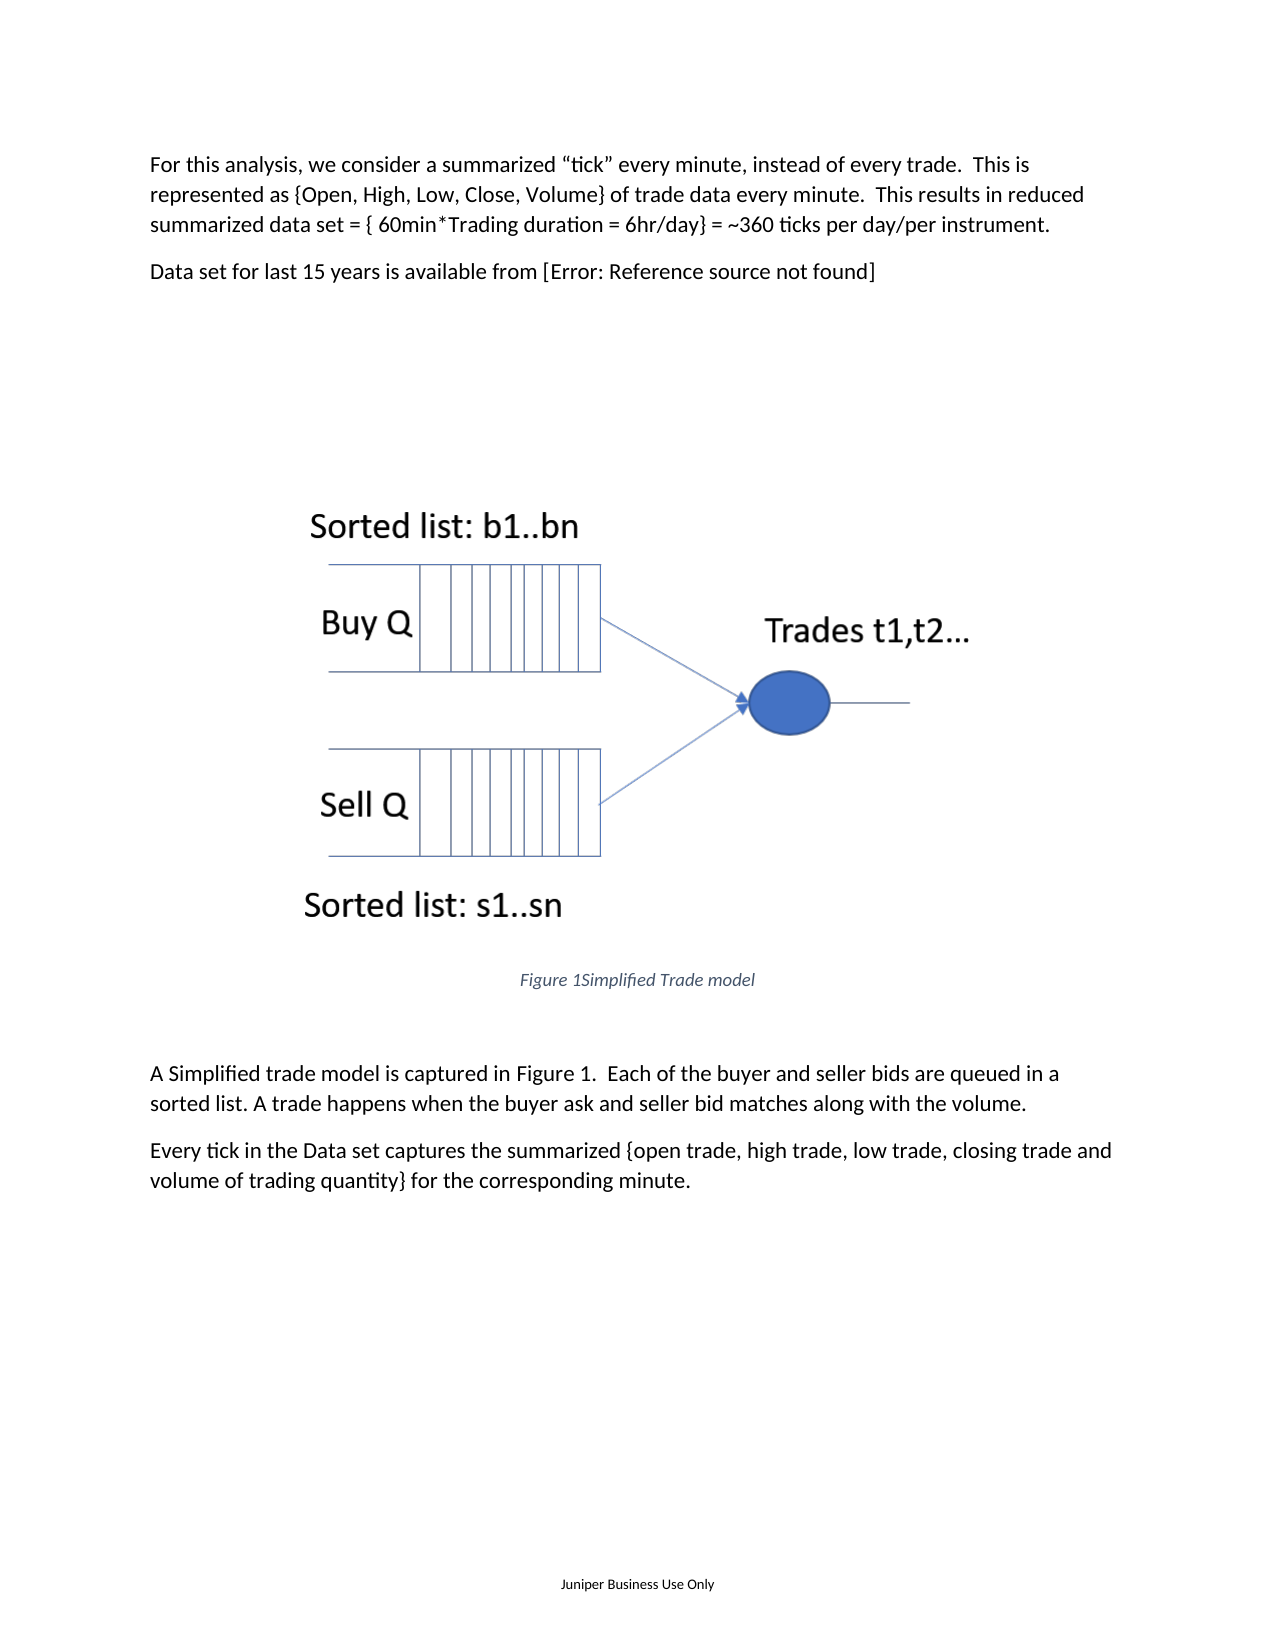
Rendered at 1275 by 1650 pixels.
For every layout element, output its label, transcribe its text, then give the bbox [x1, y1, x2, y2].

text A Simplified trade model is captured in Figure 1. Each of the buyer and seller bids are queued in a sorted list. A trade happens when the buyer ask and seller bid matches along with the volume. [150, 1059, 1125, 1117]
text Every tick in the Data set captures the summarized {open trade, high trade, low trade, closing trade and volume of trading quantity} for the corresponding minute. [150, 1136, 1125, 1194]
text For this analysis, we consider a summarized “tick” every minute, instead of every trade. This is represented as {Open, High, Low, Close, Volume} of trade data every minute. This results in reduced summarized data set = { 60min*Trading duration = 6hr/day} = ~360 ticks per day/per instrument. [150, 150, 1125, 238]
picture [282, 491, 993, 950]
